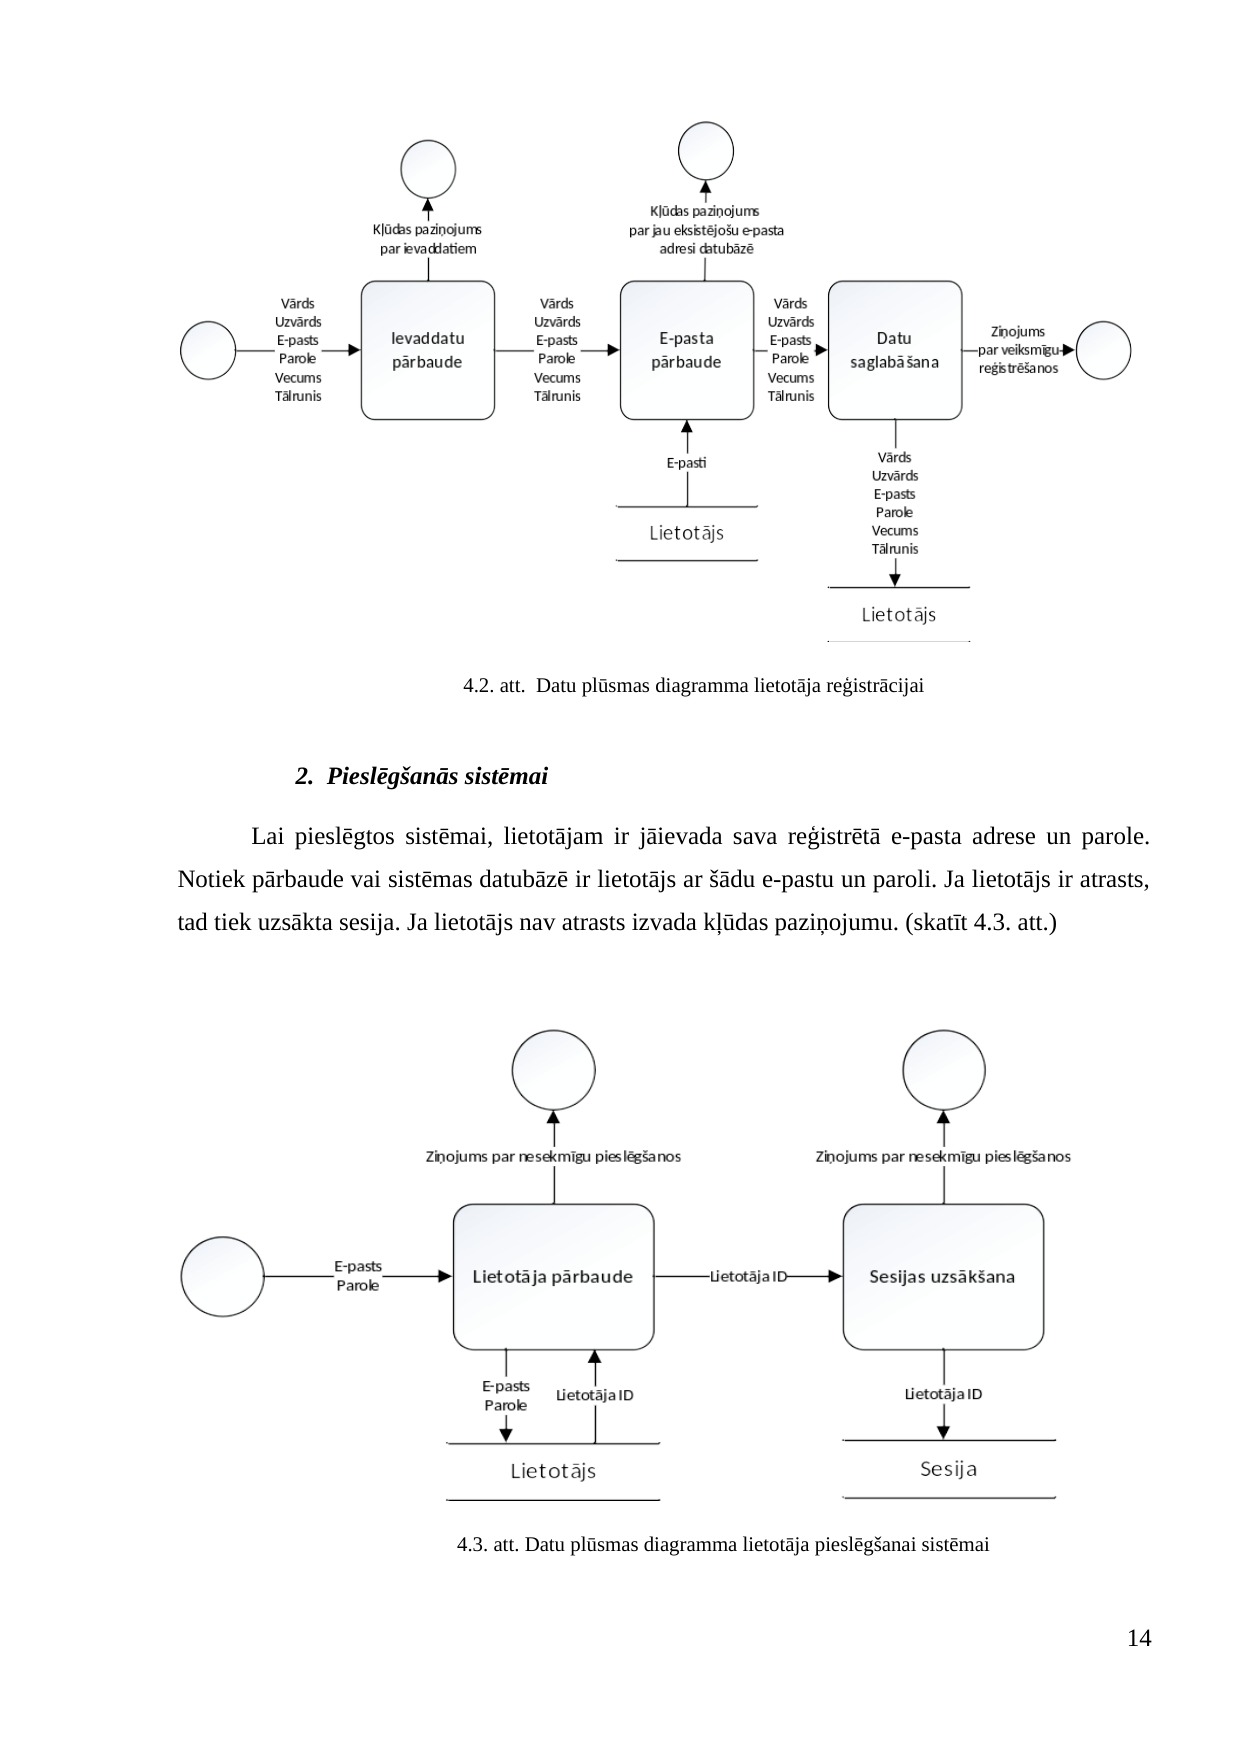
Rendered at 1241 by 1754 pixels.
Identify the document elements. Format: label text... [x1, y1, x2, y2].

text 2. Pieslēgšanās sistēmai [177, 761, 1152, 790]
list 4.2. att. Datu plūsmas diagramma lietotāja reģistrācijai [236, 673, 1152, 697]
text Lai pieslēgtos sistēmai, lietotājam ir jāievada sava reģistrētā e-pasta adrese un parole. Notiek pārbaude vai sistēmas datubāzē ir lietotājs ar šādu e-pastu un paroli. Ja lietotājs ir atrasts, tad tiek uzsākta sesija. Ja lietotājs nav atrasts izvada kļūdas paziņojumu. (skatīt 4.3. att.) [177, 821, 1152, 936]
text 4.3. att. Datu plūsmas diagramma lietotāja pieslēgšanai sistēmai [295, 1531, 1152, 1556]
